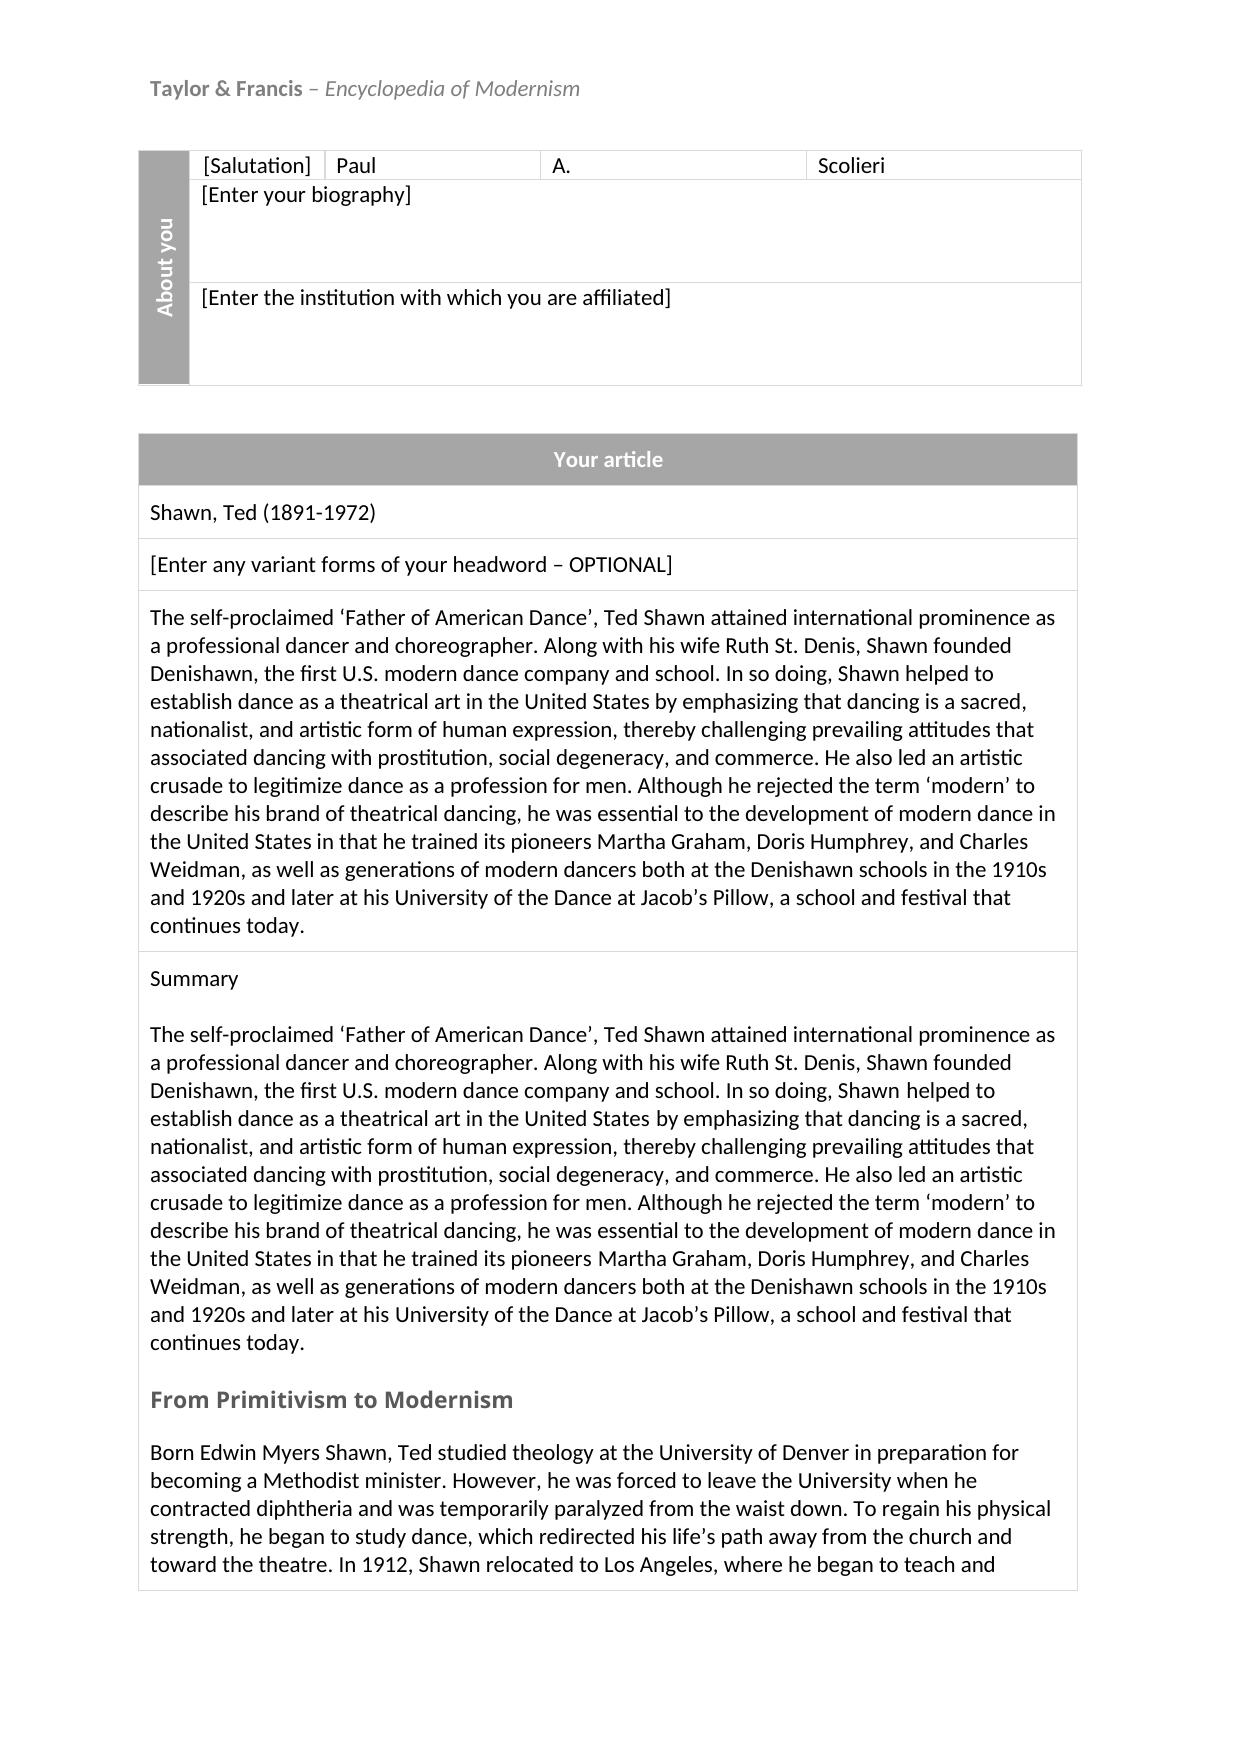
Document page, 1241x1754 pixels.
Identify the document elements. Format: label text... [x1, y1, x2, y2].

table_header Your article [139, 434, 1077, 485]
table_header About you [139, 151, 189, 384]
